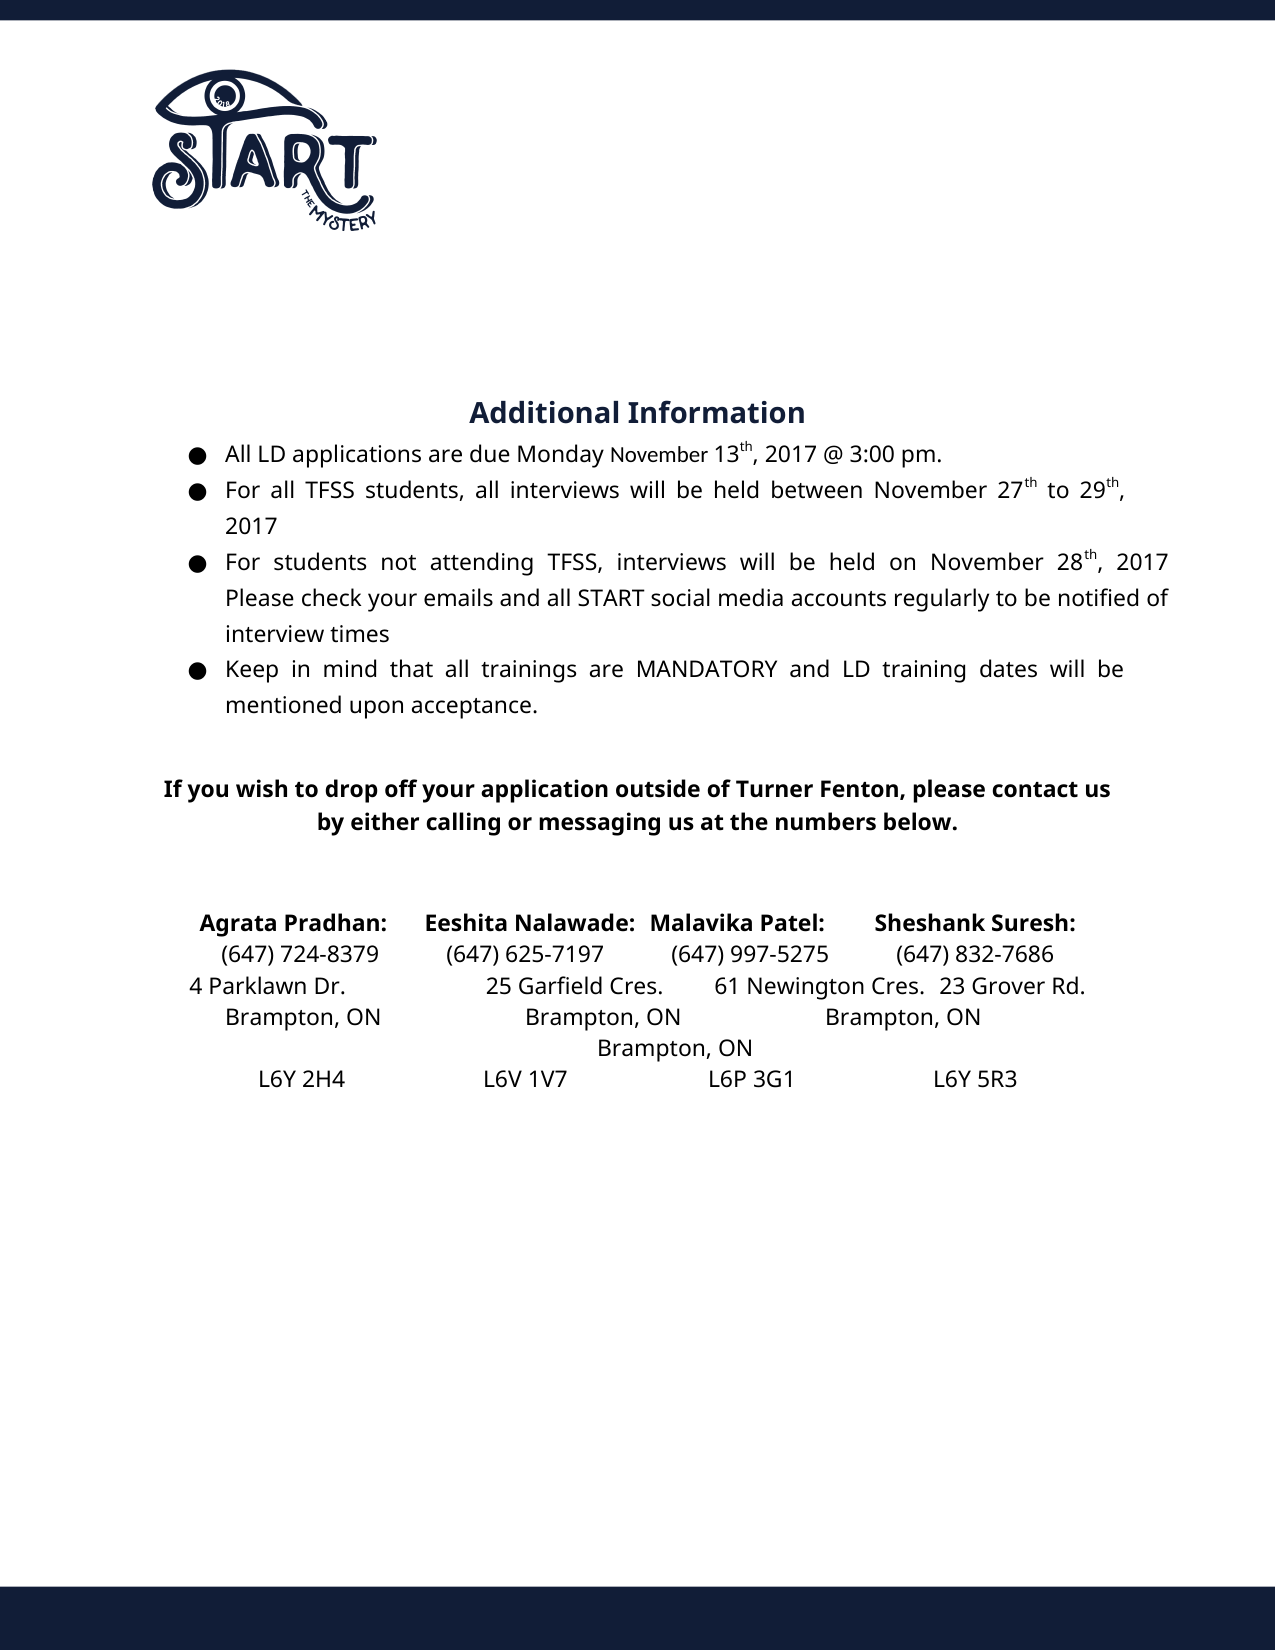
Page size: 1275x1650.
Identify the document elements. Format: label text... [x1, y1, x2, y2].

text Agrata Pradhan: Eeshita Nalawade: Malavika Patel: Sheshank Suresh: [150, 907, 1125, 938]
list Keep in mind that all trainings are MANDATORY and LD training dates will be mentioned upon acceptance. [187, 653, 1125, 721]
text L6Y 2H4 L6V 1V7 L6P 3G1 L6Y 5R3 [150, 1063, 1125, 1095]
text Additional Information [150, 392, 1125, 432]
text If you wish to drop off your application outside of Turner Fenton, please contact us by either calling or messaging us at the numbers below. [150, 773, 1125, 838]
text 4 Parklawn Dr. 25 Garfield Cres. 61 Newington Cres. 23 Grover Rd. [150, 970, 1125, 1001]
picture [150, 66, 379, 235]
text (647) 724-8379 (647) 625-7197 (647) 997-5275 (647) 832-7686 [150, 938, 1125, 970]
text Brampton, ON Brampton, ON Brampton, ON Brampton, ON [150, 1001, 1125, 1063]
list For all TFSS students, all interviews will be held between November 27th to 29th, 2017 [187, 474, 1125, 541]
list All LD applications are due Monday November 13th, 2017 @ 3:00 pm. [187, 438, 1125, 469]
list For students not attending TFSS, interviews will be held on November 28th, 2017 Please check your emails and all START social media accounts regularly to be notified of interview times [187, 546, 1169, 649]
